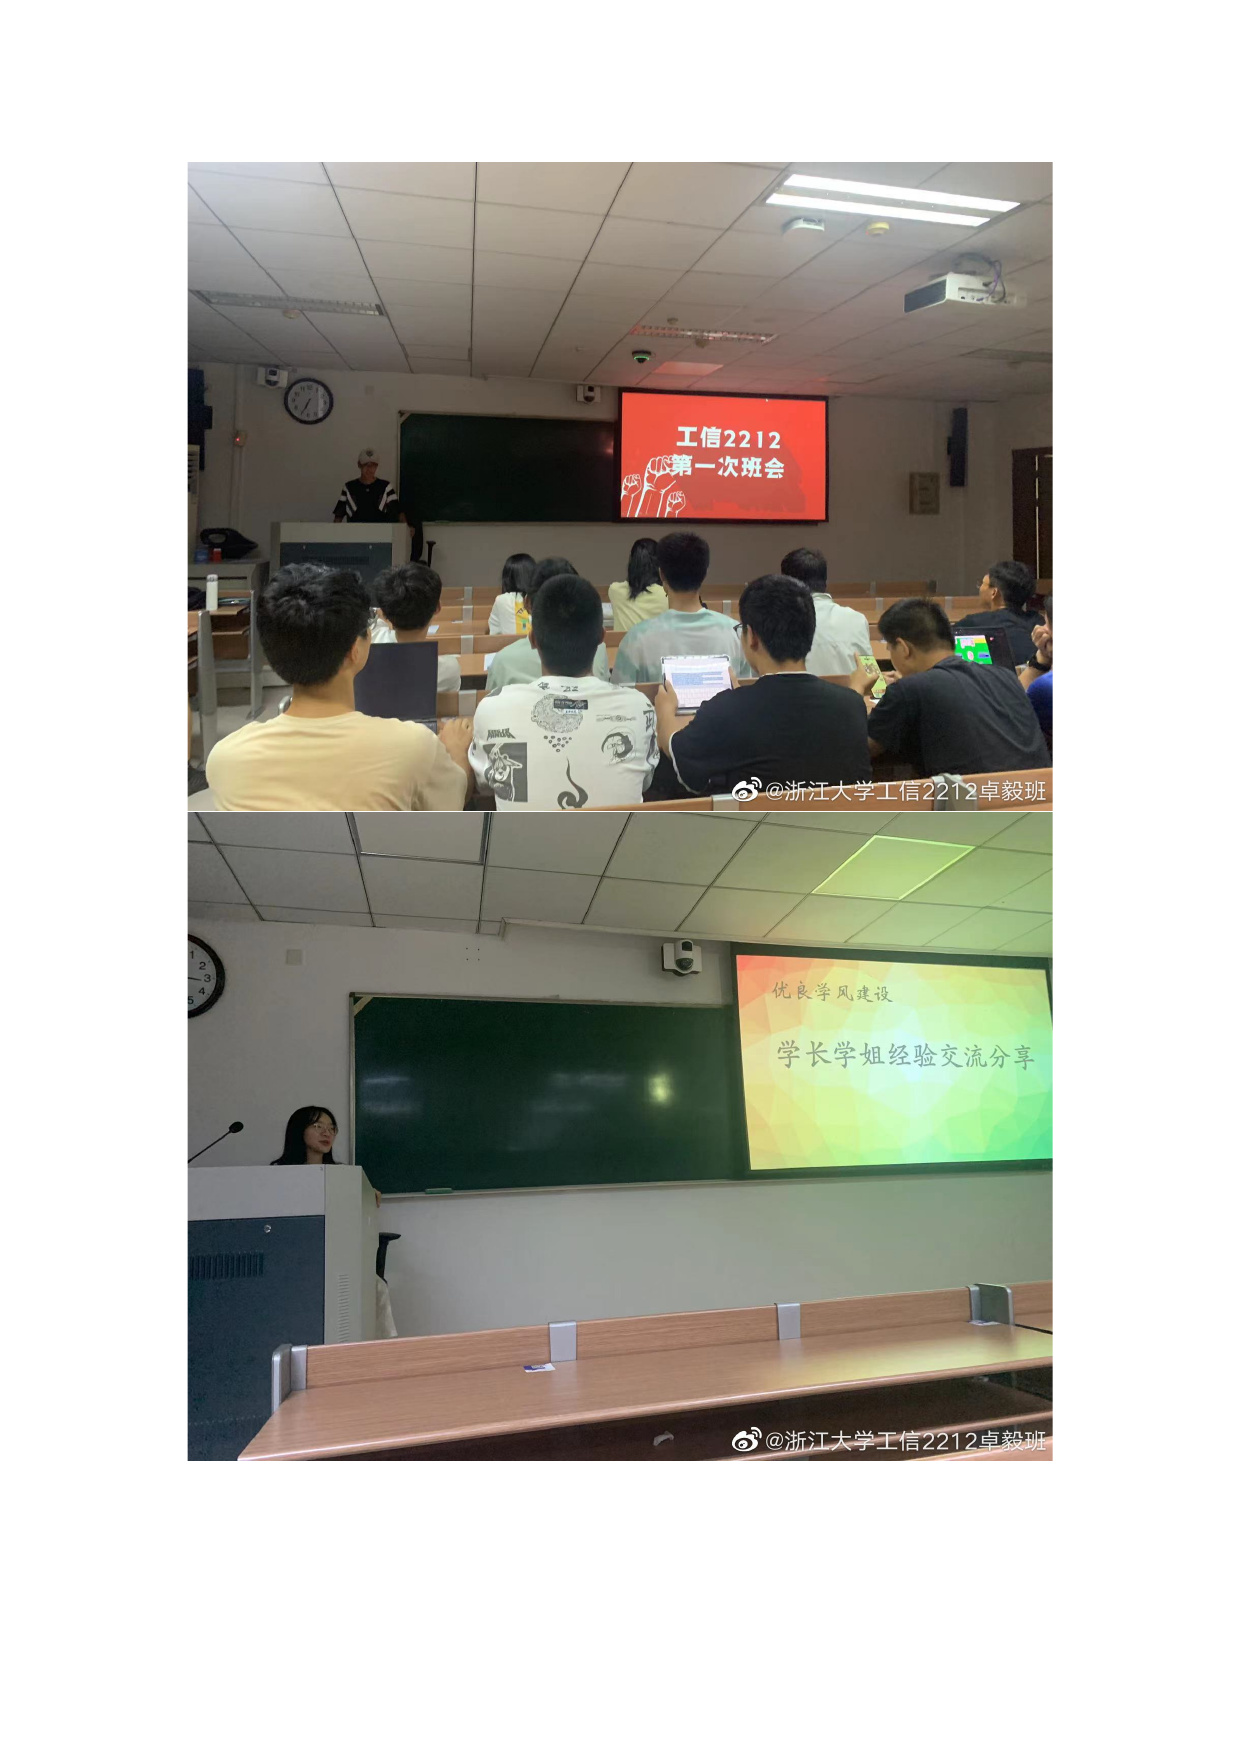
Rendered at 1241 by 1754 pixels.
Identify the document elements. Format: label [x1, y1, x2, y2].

picture [187, 162, 1053, 811]
picture [187, 812, 1053, 1461]
